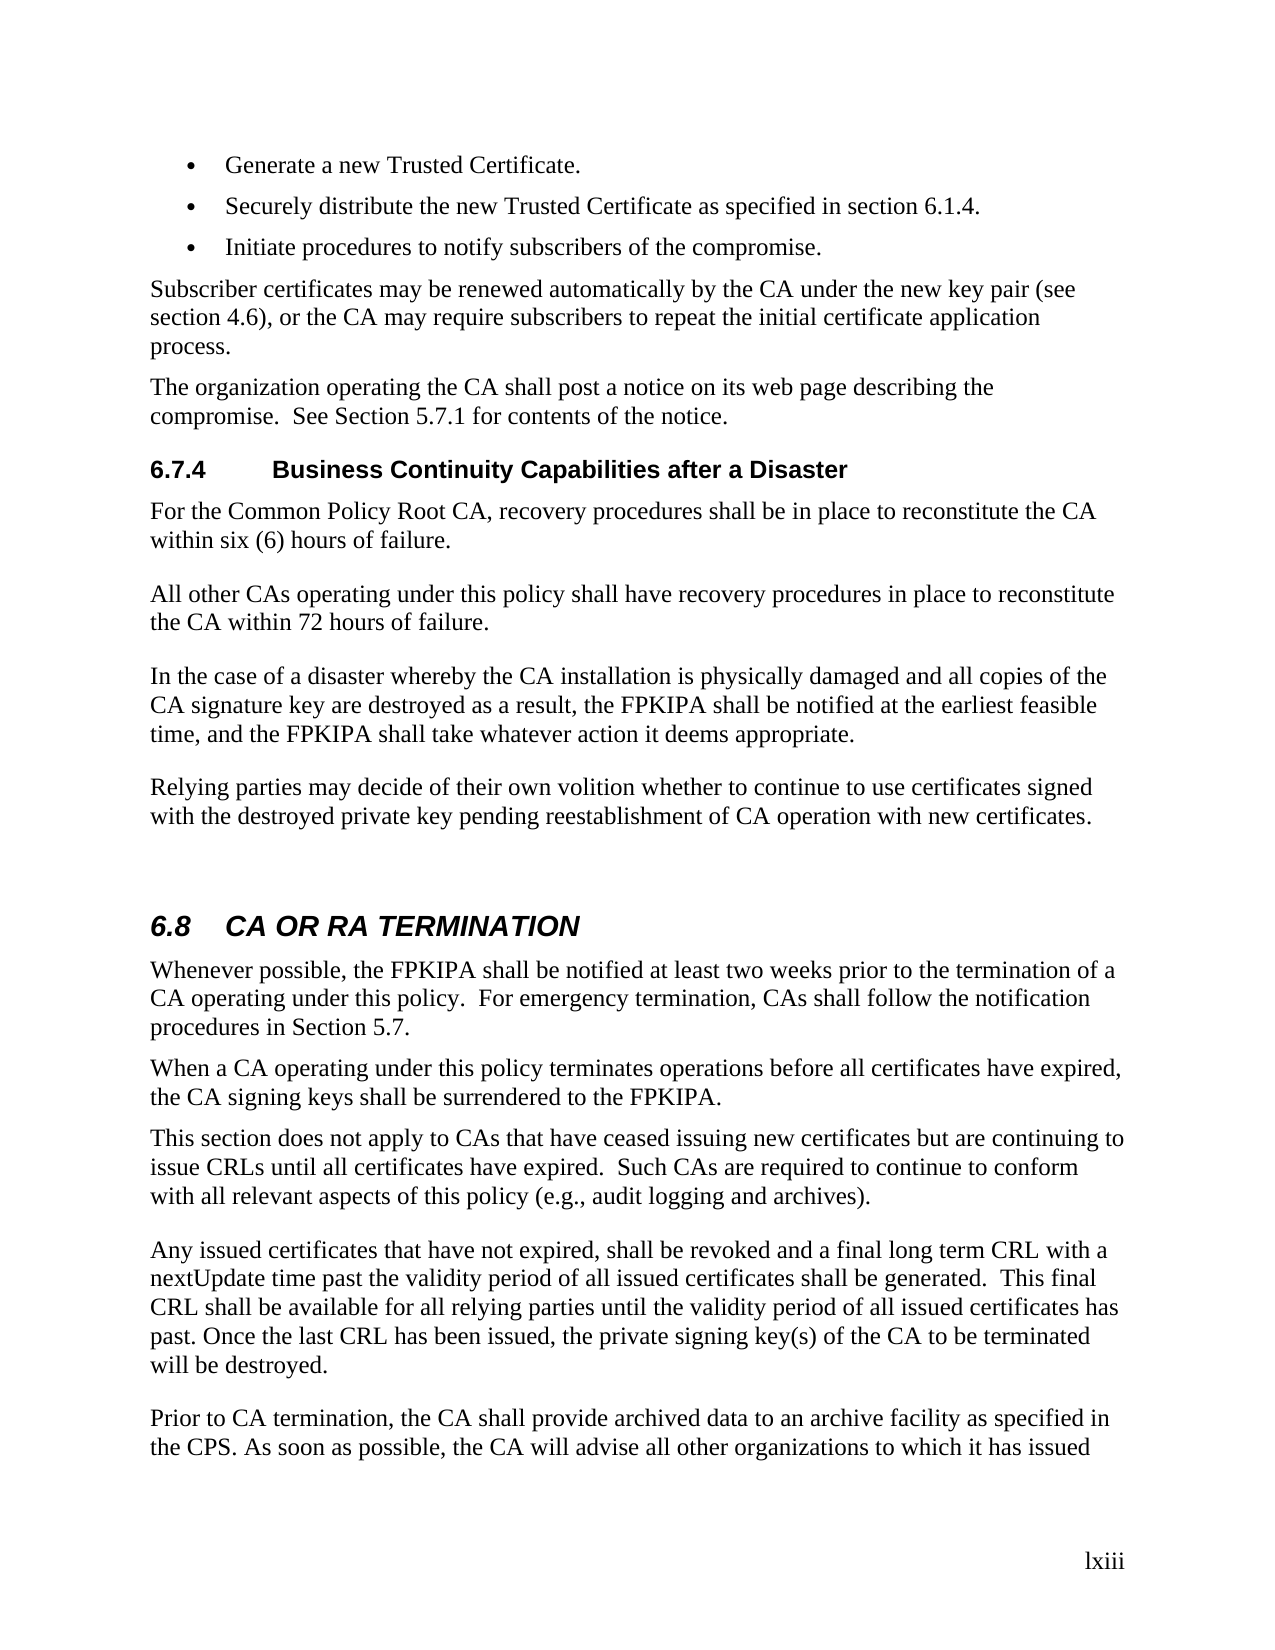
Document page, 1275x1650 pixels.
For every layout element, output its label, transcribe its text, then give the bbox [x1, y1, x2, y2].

text In the case of a disaster whereby the CA installation is physically damaged and all copies of the CA signature key are destroyed as a result, the FPKIPA shall be notified at the earliest feasible time, and the FPKIPA shall take whatever action it deems appropriate. [150, 661, 1125, 747]
text Subscriber certificates may be renewed automatically by the CA under the new key pair (see section 4.6), or the CA may require subscribers to repeat the initial certificate application process. [150, 274, 1125, 360]
subtitle Business Continuity Capabilities after a Disaster [150, 456, 1125, 484]
text Whenever possible, the FPKIPA shall be notified at least two weeks prior to the termination of a CA operating under this policy. For emergency termination, CAs shall follow the notification procedures in Section 5.7. [150, 955, 1125, 1041]
text All other CAs operating under this policy shall have recovery procedures in place to reconstitute the CA within 72 hours of failure. [150, 579, 1125, 636]
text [150, 1403, 1125, 1461]
text This section does not apply to CAs that have ceased issuing new certificates but are continuing to issue CRLs until all certificates have expired. Such CAs are required to continue to conform with all relevant aspects of this policy (e.g., audit logging and archives). [150, 1123, 1125, 1210]
text Any issued certificates that have not expired, shall be revoked and a final long term CRL with a nextUpdate time past the validity period of all issued certificates shall be generated. This final CRL shall be available for all relying parties until the validity period of all issued certificates has past. Once the last CRL has been issued, the private signing key(s) of the CA to be terminated will be destroyed. [150, 1235, 1125, 1378]
text For the Common Policy Root CA, recovery procedures shall be in place to reconstitute the CA within six (6) hours of failure. [150, 496, 1125, 554]
subtitle CA or RA Termination [150, 909, 1125, 943]
text Relying parties may decide of their own volition whether to continue to use certificates signed with the destroyed private key pending reestablishment of CA operation with new certificates. [150, 772, 1125, 830]
text When a CA operating under this policy terminates operations before all certificates have expired, the CA signing keys shall be surrendered to the FPKIPA. [150, 1053, 1125, 1111]
list Generate a new Trusted Certificate. [187, 150, 1125, 179]
text The organization operating the CA shall post a notice on its web page describing the compromise. See Section 5.7.1 for contents of the notice. [150, 372, 1125, 430]
list Initiate procedures to notify subscribers of the compromise. [187, 232, 1125, 261]
list Securely distribute the new Trusted Certificate as specified in section 6.1.4. [187, 191, 1125, 220]
